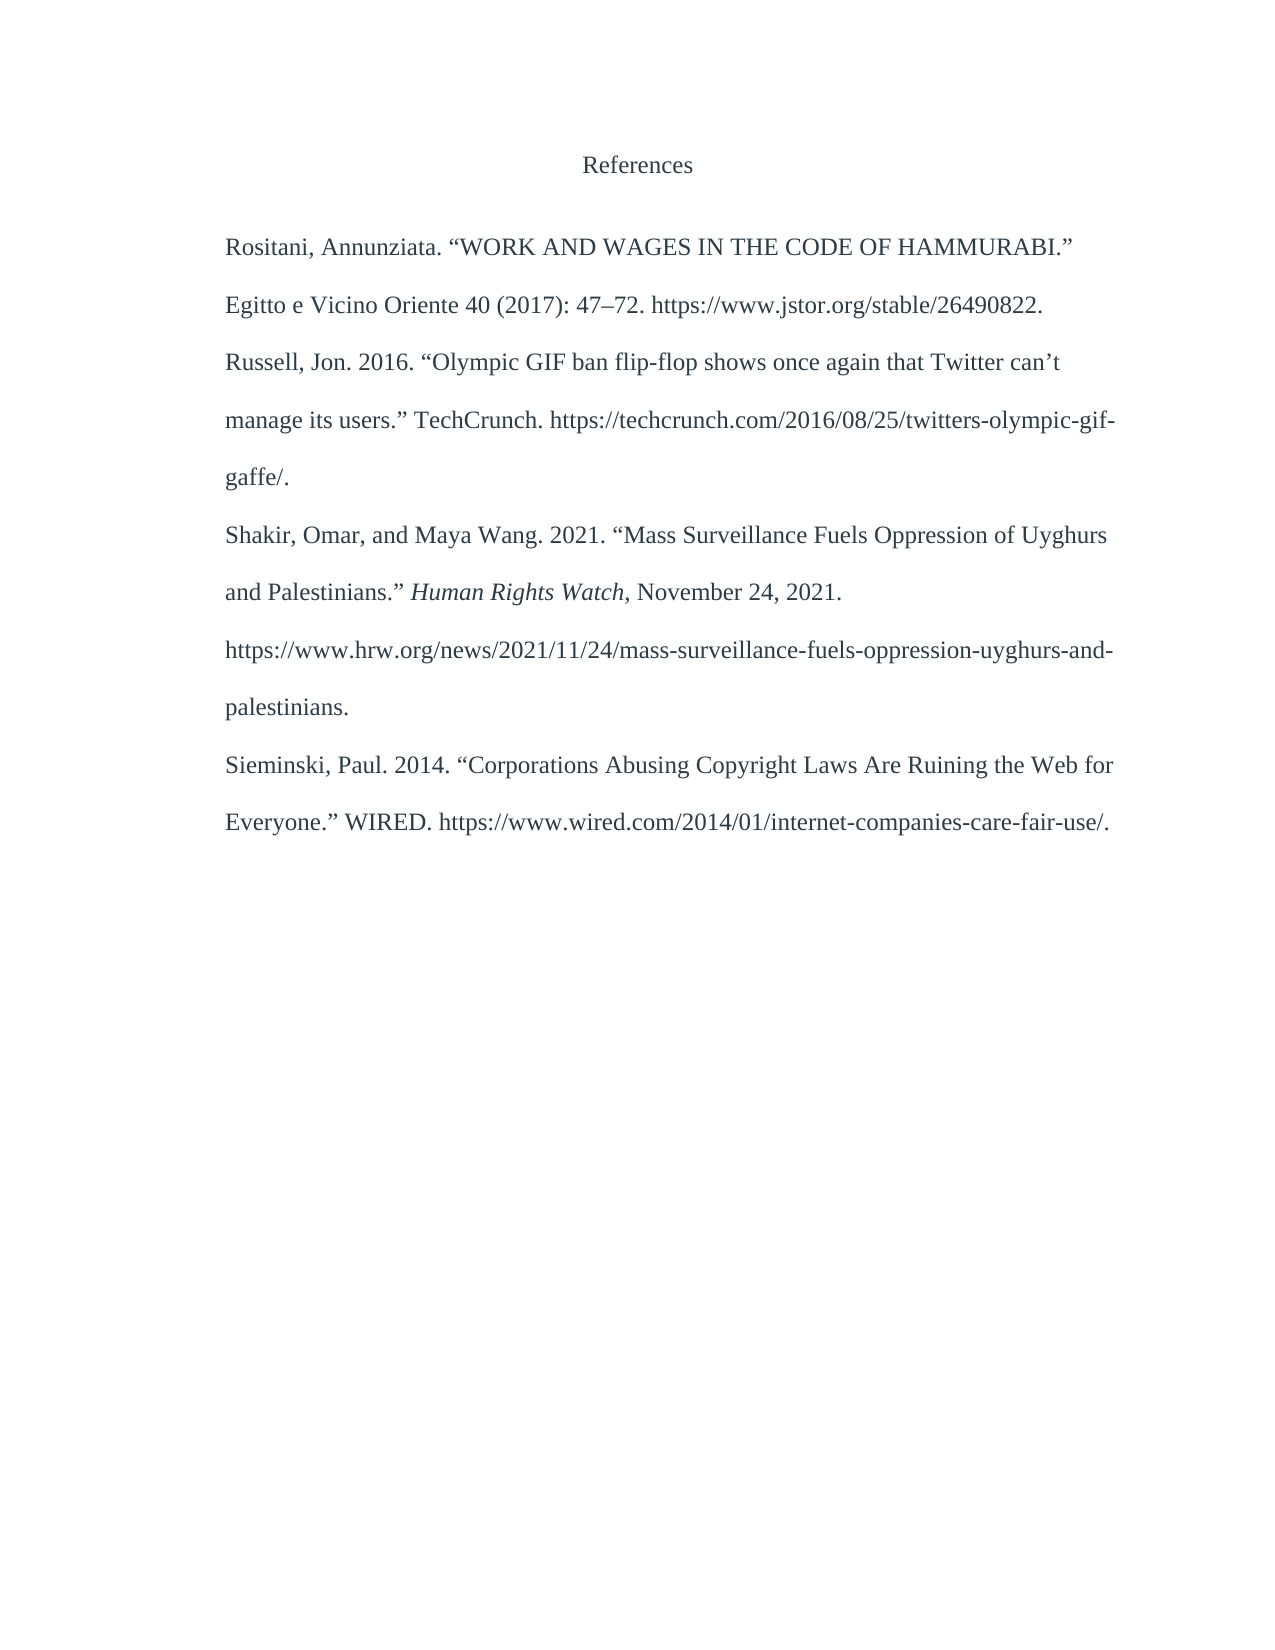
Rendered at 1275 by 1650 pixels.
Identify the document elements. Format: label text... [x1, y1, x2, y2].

text Rositani, Annunziata. “WORK AND WAGES IN THE CODE OF HAMMURABI.” Egitto e Vicino Oriente 40 (2017): 47–72. https://www.jstor.org/stable/26490822. [225, 232, 1125, 319]
text References [150, 150, 1125, 179]
text Shakir, Omar, and Maya Wang. 2021. “Mass Surveillance Fuels Oppression of Uyghurs and Palestinians.” Human Rights Watch, November 24, 2021. https://www.hrw.org/news/2021/11/24/mass-surveillance-fuels-oppression-uyghurs-and-palestinians. [225, 520, 1125, 721]
text Russell, Jon. 2016. “Olympic GIF ban flip-flop shows once again that Twitter can’t manage its users.” TechCrunch. https://techcrunch.com/2016/08/25/twitters-olympic-gif-gaffe/. [225, 347, 1125, 491]
text Sieminski, Paul. 2014. “Corporations Abusing Copyright Laws Are Ruining the Web for Everyone.” WIRED. https://www.wired.com/2014/01/internet-companies-care-fair-use/. [225, 750, 1125, 836]
